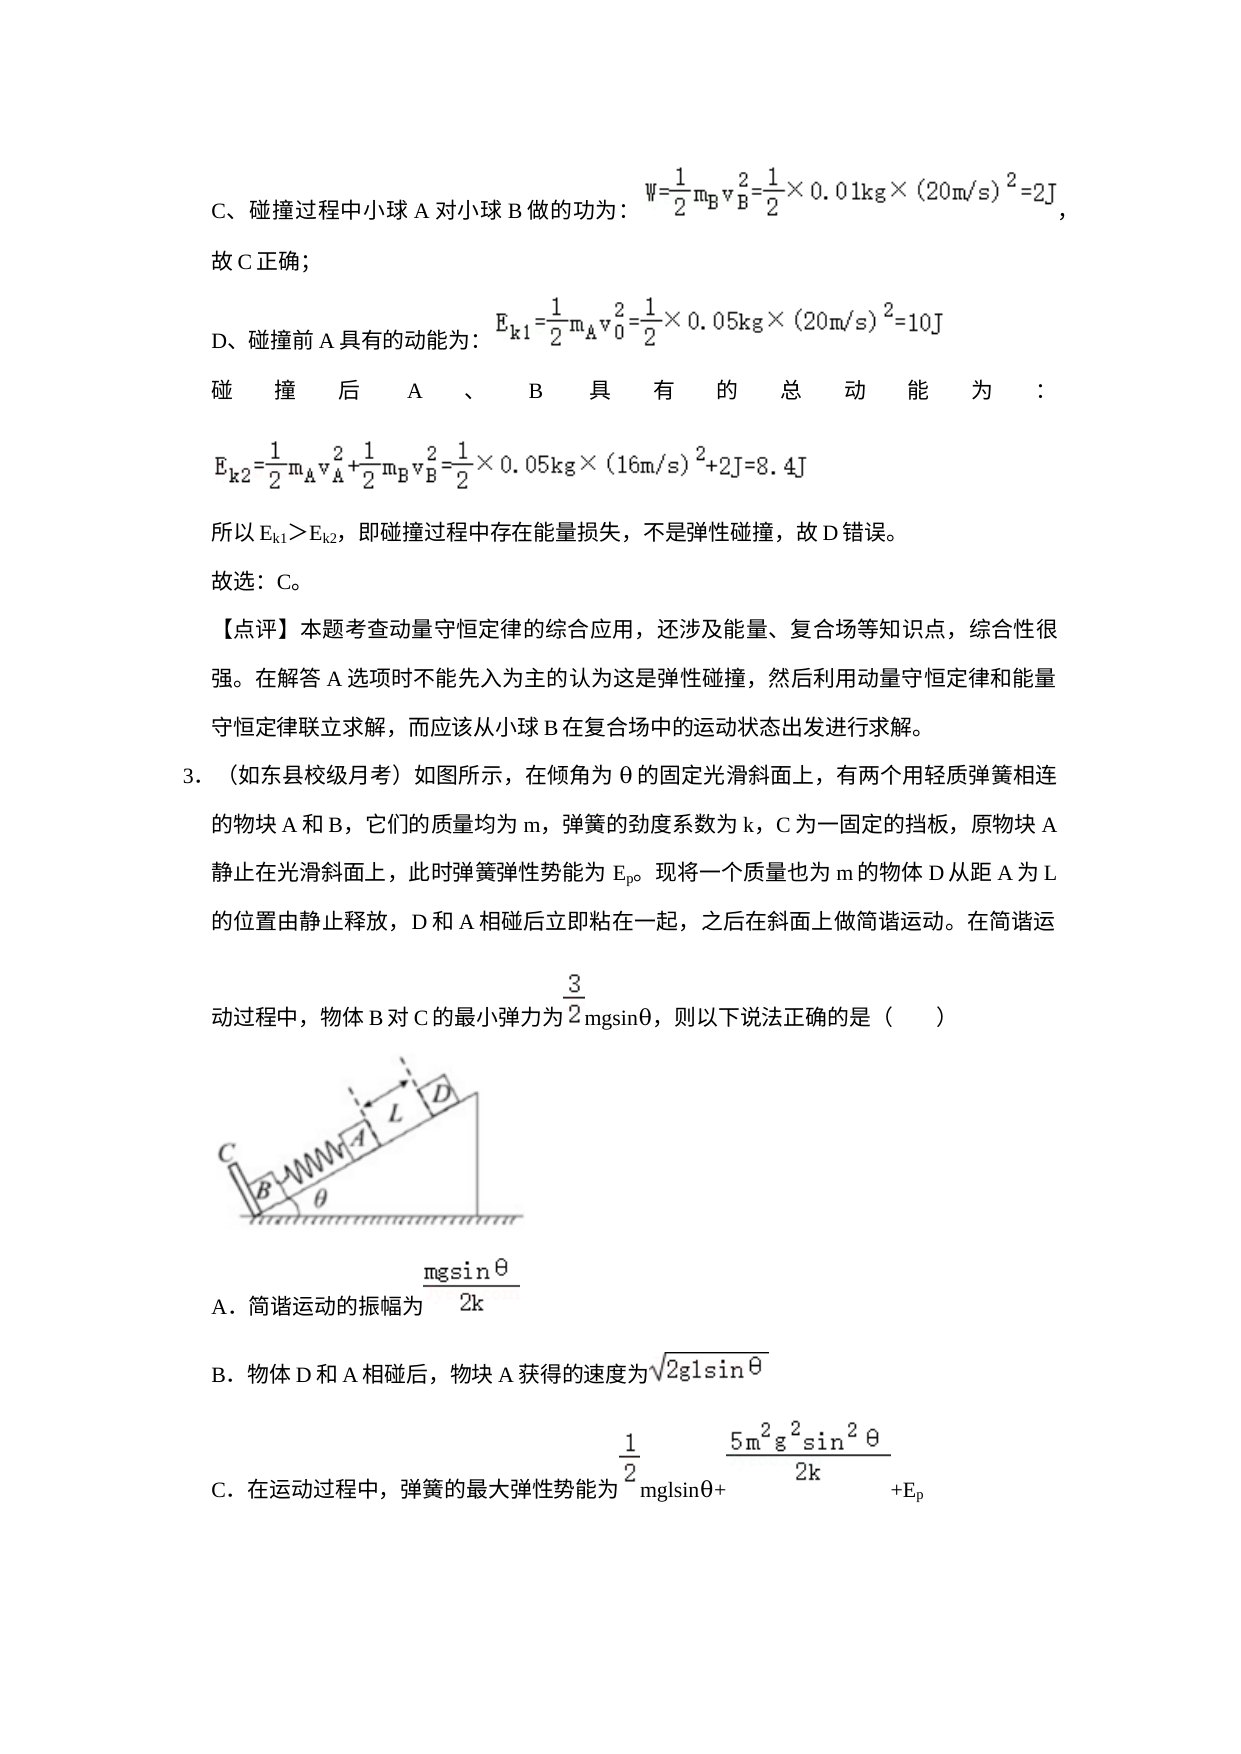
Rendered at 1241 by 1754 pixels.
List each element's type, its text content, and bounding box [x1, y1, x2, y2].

text C、碰撞过程中小球A对小球B做的功为：，故C正确； [211, 162, 1058, 276]
picture [726, 1418, 891, 1485]
picture [641, 163, 1058, 219]
picture [492, 293, 946, 349]
picture [211, 1049, 530, 1233]
picture [423, 1257, 520, 1314]
text B．物体D和A相碰后，物块A获得的速度为 [183, 1338, 1058, 1403]
picture [211, 437, 808, 492]
text 故选：C。 [211, 563, 1058, 596]
text 【点评】本题考查动量守恒定律的综合应用，还涉及能量、复合场等知识点，综合性很强。在解答A选项时不能先入为主的认为这是弹性碰撞，然后利用动量守恒定律和能量守恒定律联立求解，而应该从小球B在复合场中的运动状态出发进行求解。 [211, 612, 1058, 742]
text A．简谐运动的振幅为 [183, 1257, 1058, 1322]
picture [649, 1352, 769, 1383]
text C．在运动过程中，弹簧的最大弹性势能为mglsinθ++Ep [183, 1419, 1058, 1516]
picture [563, 970, 585, 1026]
picture [619, 1429, 640, 1485]
text 所以Ek1＞Ek2，即碰撞过程中存在能量损失，不是弹性碰撞，故D错误。 [211, 515, 1058, 547]
text 3．（如东县校级月考）如图所示，在倾角为θ的固定光滑斜面上，有两个用轻质弹簧相连的物块A和B，它们的质量均为m，弹簧的劲度系数为k，C为一固定的挡板，原物块A静止在光滑斜面上，此时弹簧弹性势能为Ep。现将一个质量也为m的物体D从距A为L的位置由静止释放，D和A相碰后立即粘在一起，之后在斜面上做简谐运动。在简谐运动过程中，物体B对C的最小弹力为mgsinθ，则以下说法正确的是（ ） [183, 757, 1058, 1034]
